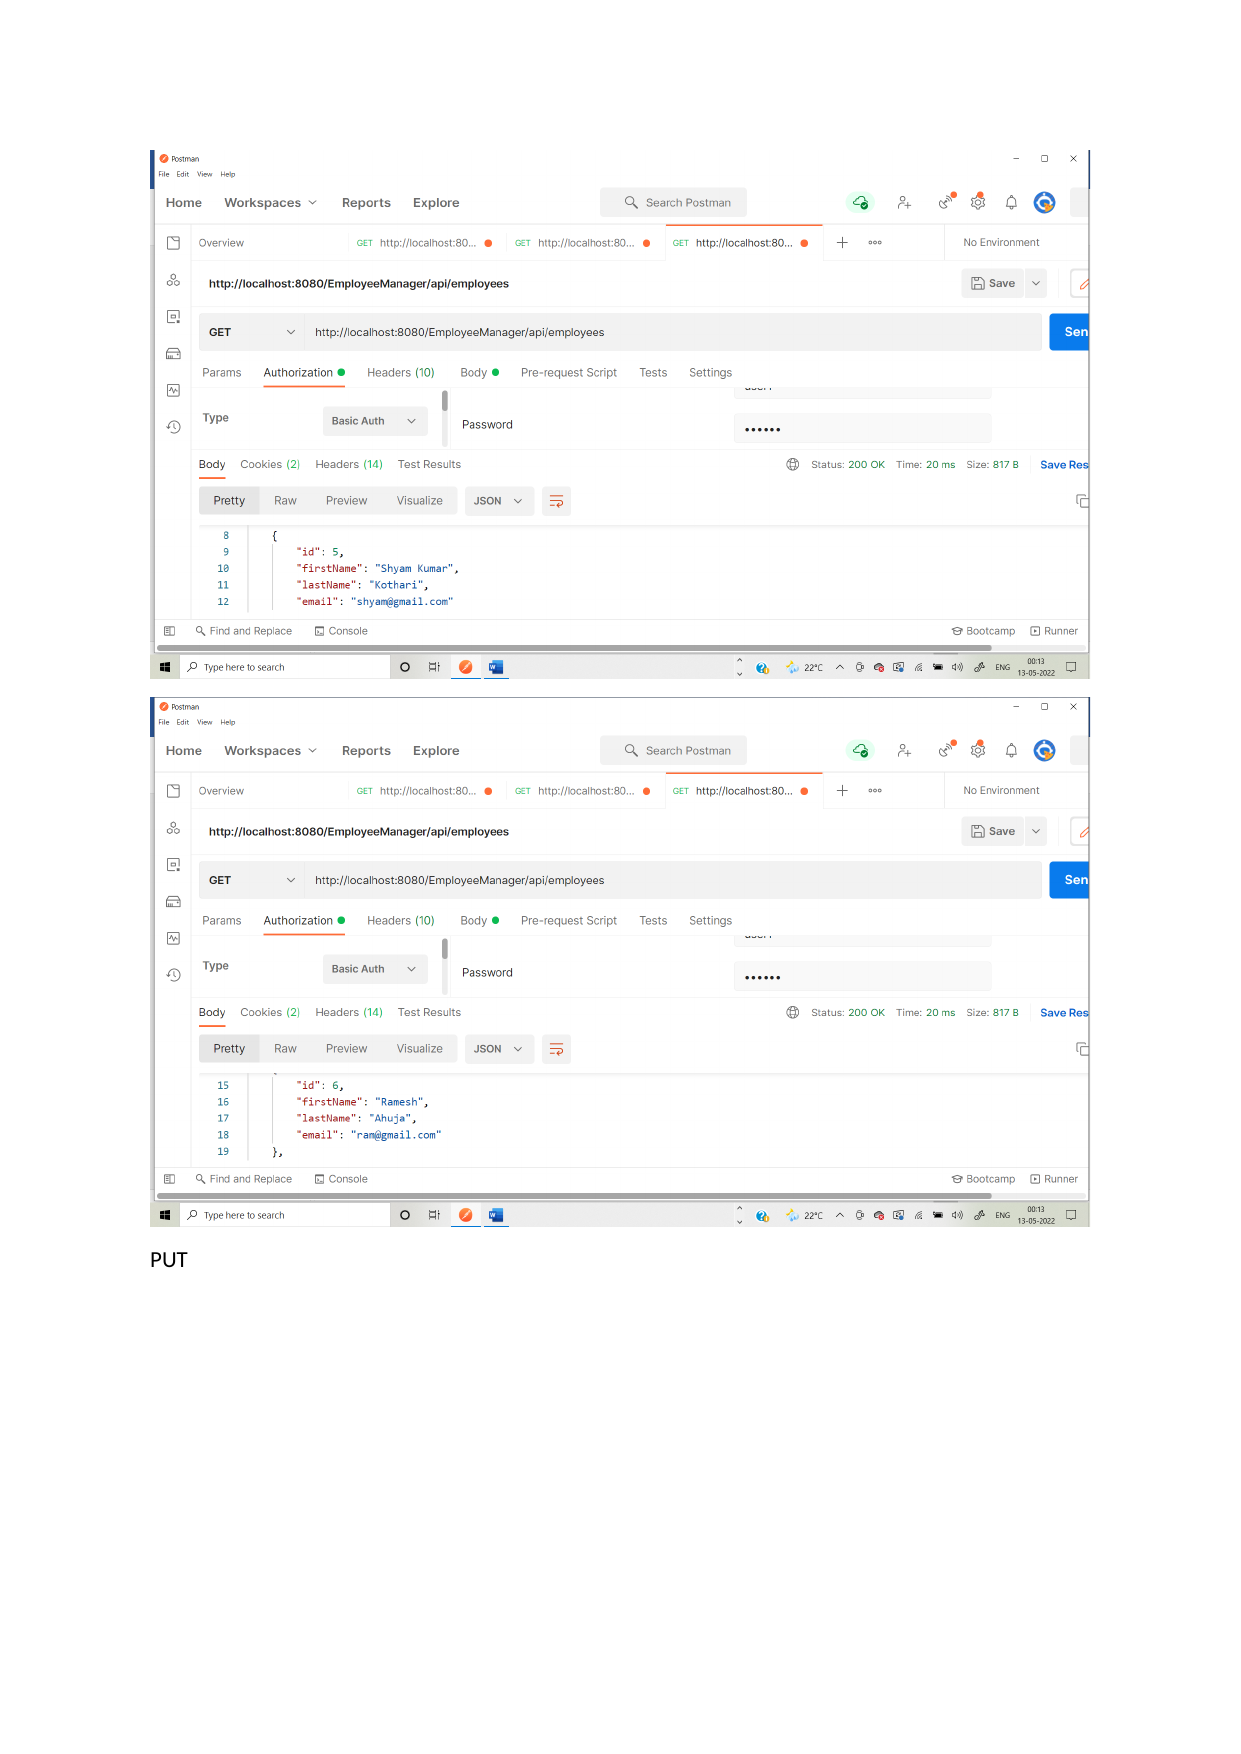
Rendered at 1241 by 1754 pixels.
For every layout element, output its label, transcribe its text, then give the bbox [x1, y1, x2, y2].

picture [150, 697, 1091, 1227]
picture [150, 150, 1091, 679]
text PUT [150, 1245, 1090, 1273]
